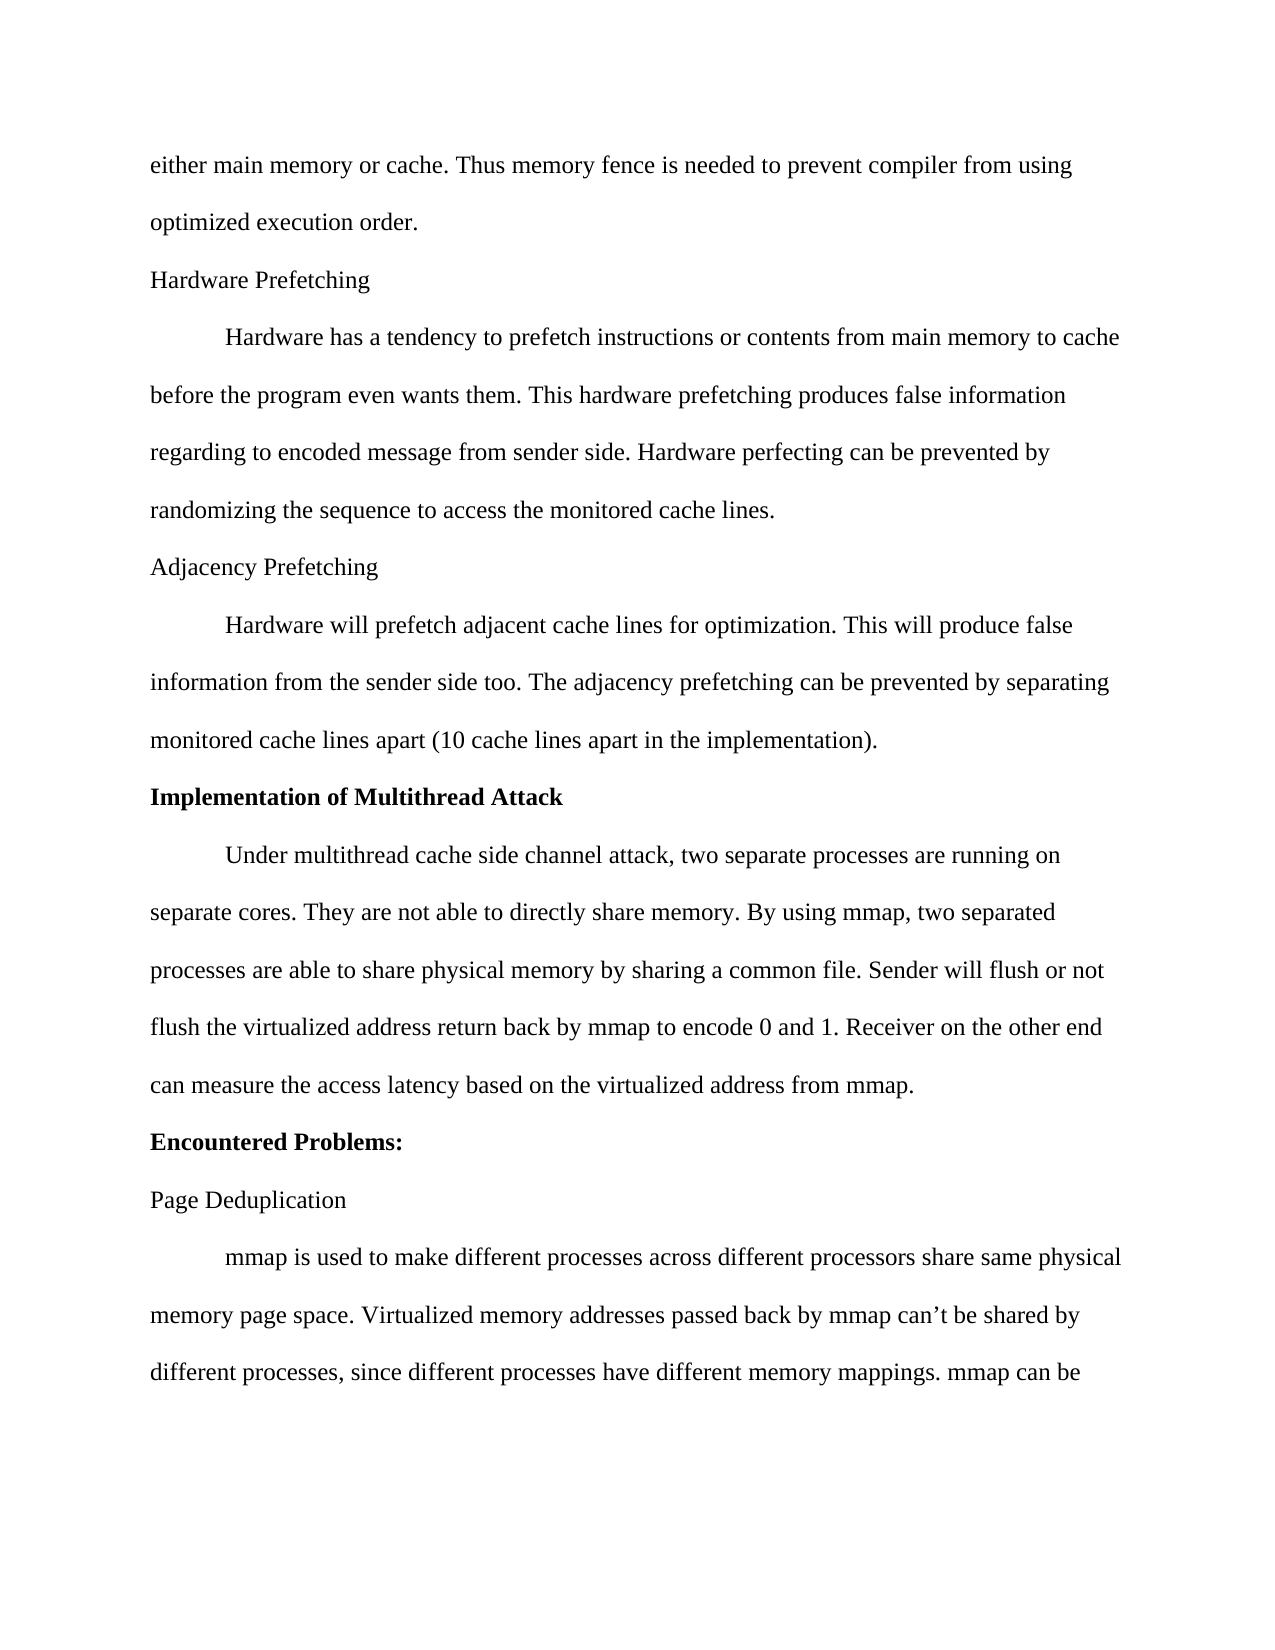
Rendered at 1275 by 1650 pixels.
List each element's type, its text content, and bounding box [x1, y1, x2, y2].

text Hardware will prefetch adjacent cache lines for optimization. This will produce false information from the sender side too. The adjacency prefetching can be prevented by separating monitored cache lines apart (10 cache lines apart in the implementation). [150, 610, 1125, 754]
text Implementation of Multithread Attack [150, 782, 1125, 811]
text Hardware Prefetching [150, 265, 1125, 294]
text Encountered Problems: [150, 1127, 1125, 1156]
text Adjacency Prefetching [150, 552, 1125, 581]
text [150, 1242, 1125, 1386]
text Hardware has a tendency to prefetch instructions or contents from main memory to cache before the program even wants them. This hardware prefetching produces false information regarding to encoded message from sender side. Hardware perfecting can be prevented by randomizing the sequence to access the monitored cache lines. [150, 322, 1125, 524]
text Under multithread cache side channel attack, two separate processes are running on separate cores. They are not able to directly share memory. By using mmap, two separated processes are able to share physical memory by sharing a common file. Sender will flush or not flush the virtualized address return back by mmap to encode 0 and 1. Receiver on the other end can measure the access latency based on the virtualized address from mmap. [150, 840, 1125, 1099]
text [150, 150, 1125, 236]
text Page Deduplication [150, 1185, 1125, 1214]
